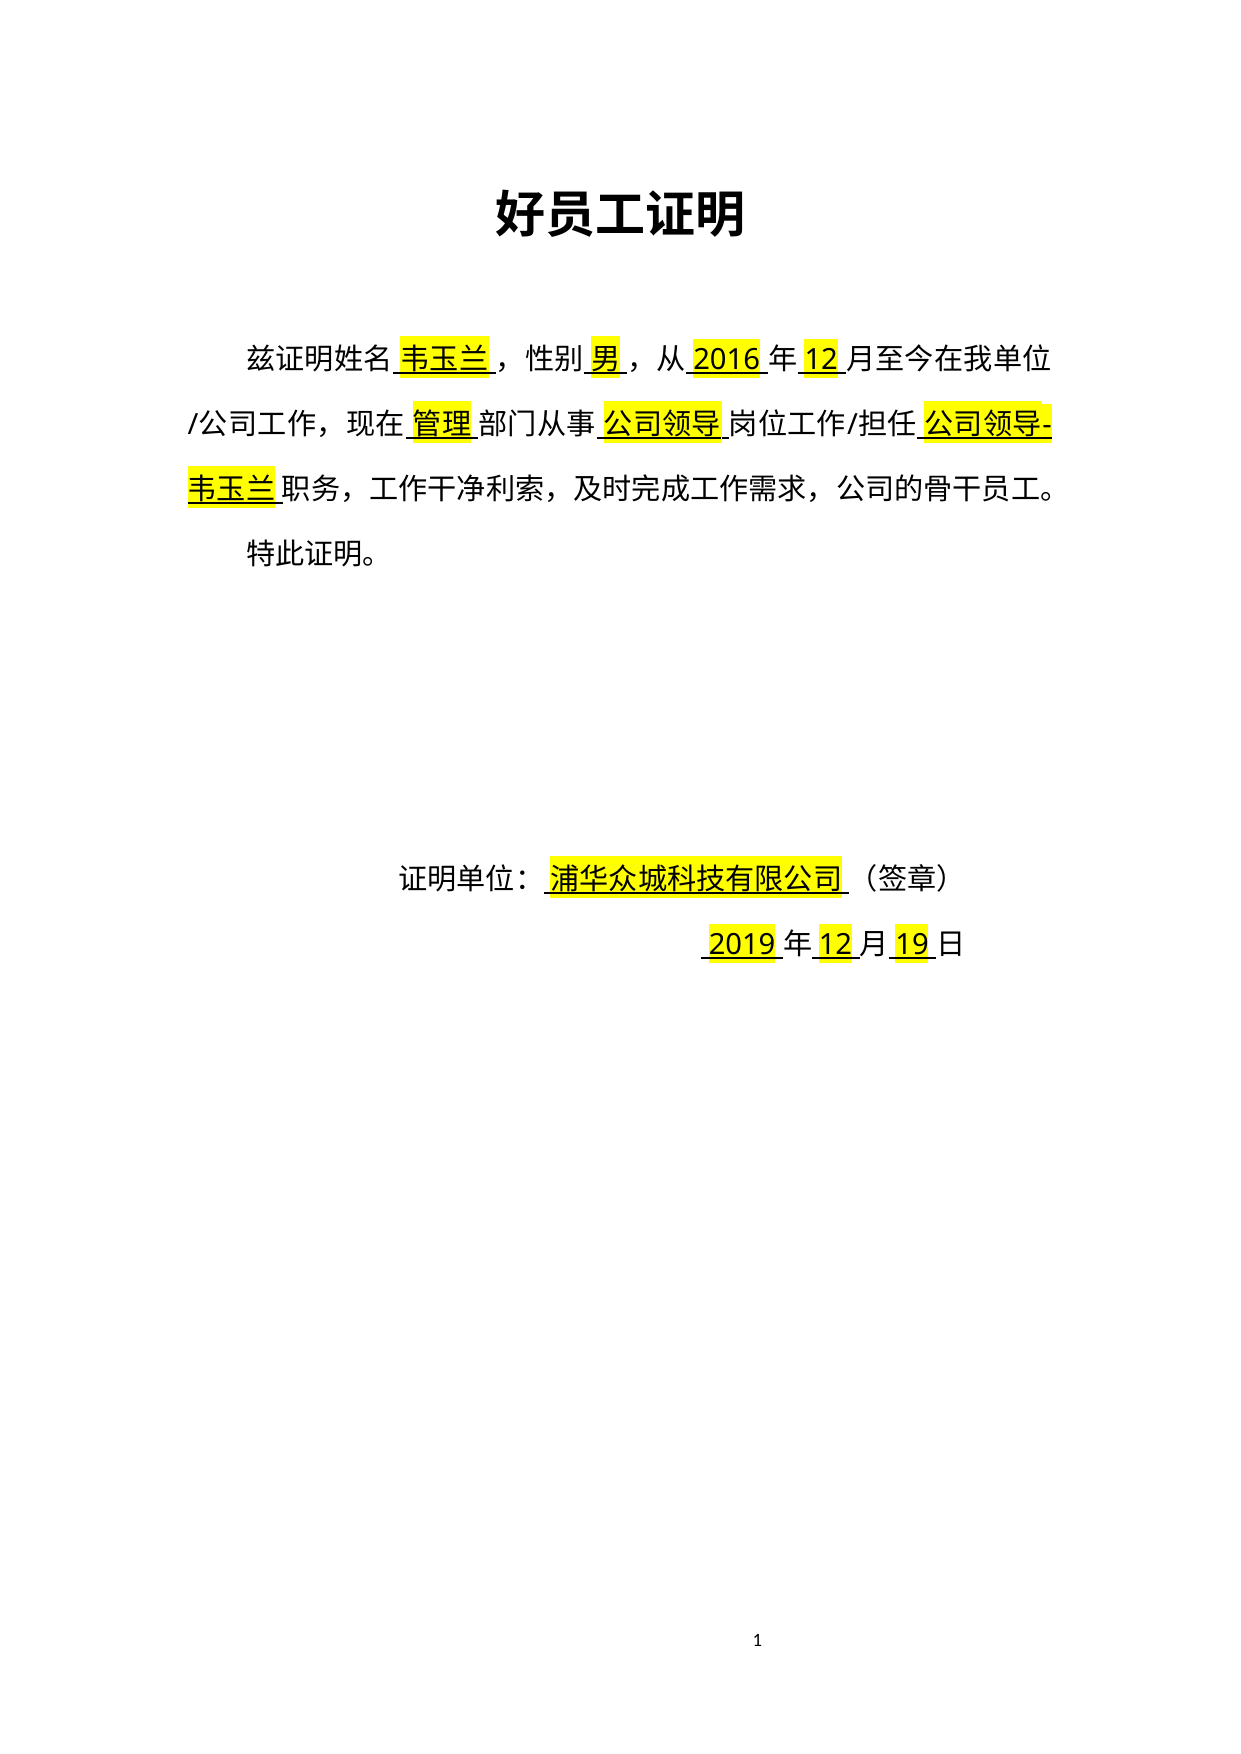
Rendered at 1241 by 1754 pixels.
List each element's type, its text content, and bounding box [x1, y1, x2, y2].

text 好员工证明 [187, 162, 1053, 259]
text 兹证明姓名 韦玉兰 ，性别 男 ，从 2016 年 12 月至今在我单位/公司工作，现在 管理 部门从事 公司领导 岗位工作/担任 公司领导-韦玉兰 职务，工作干净利索，及时完成工作需求，公司的骨干员工。 [187, 324, 1053, 519]
text 2019 年 12 月 19 日 [187, 909, 965, 974]
text 证明单位： 浦华众城科技有限公司 （签章） [187, 844, 965, 909]
text 特此证明。 [187, 519, 1053, 584]
